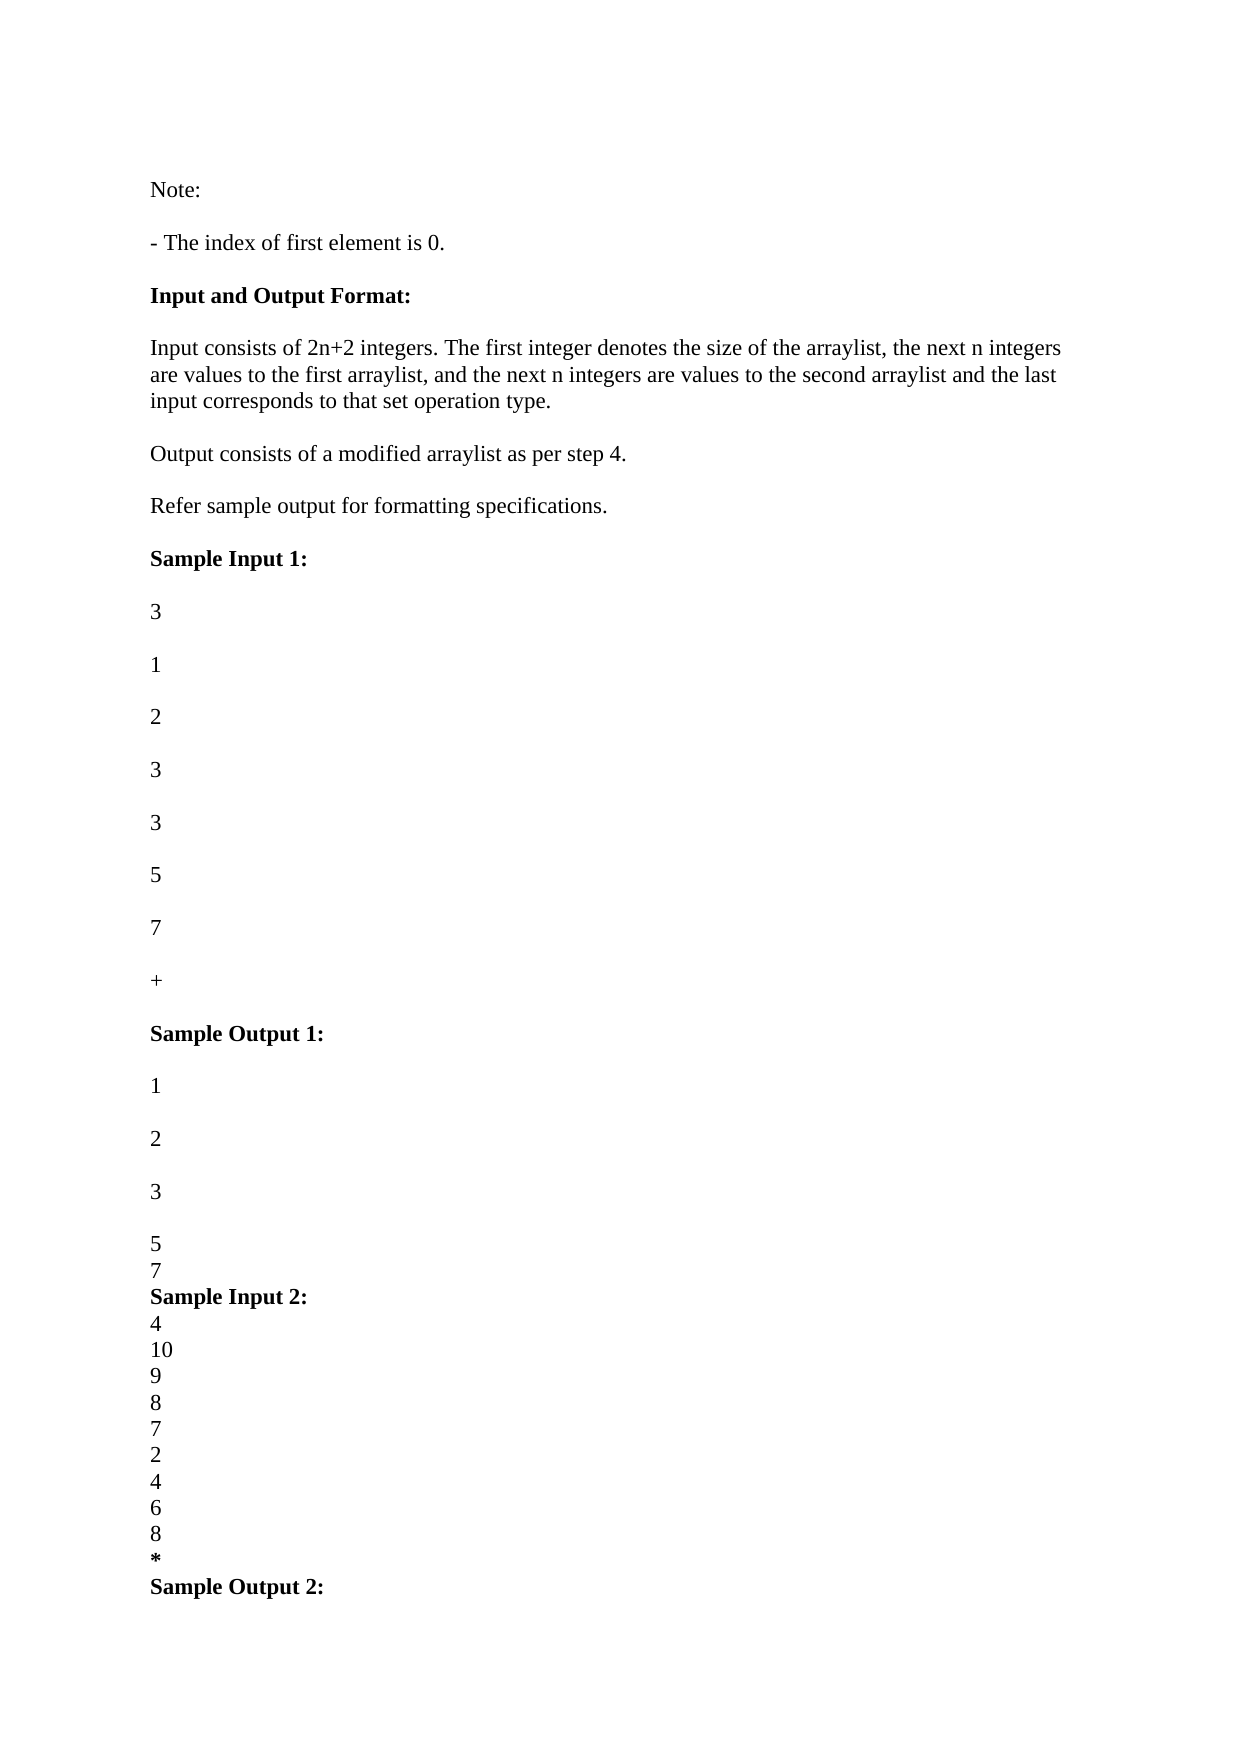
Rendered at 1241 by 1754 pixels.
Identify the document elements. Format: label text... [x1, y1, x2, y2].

text * [150, 1547, 1090, 1573]
text 7 [150, 1257, 1090, 1283]
text 7 [150, 1415, 1090, 1441]
text 4 [150, 1309, 1090, 1336]
text Sample Input 2: [150, 1283, 1090, 1309]
text 10 [150, 1336, 1090, 1362]
text 2 [150, 1441, 1090, 1468]
text 6 [150, 1494, 1090, 1520]
text 8 [150, 1389, 1090, 1415]
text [150, 150, 1090, 1257]
text 4 [150, 1468, 1090, 1494]
text 8 [150, 1520, 1090, 1547]
text 9 [150, 1362, 1090, 1389]
text Sample Output 2: [150, 1573, 1090, 1599]
